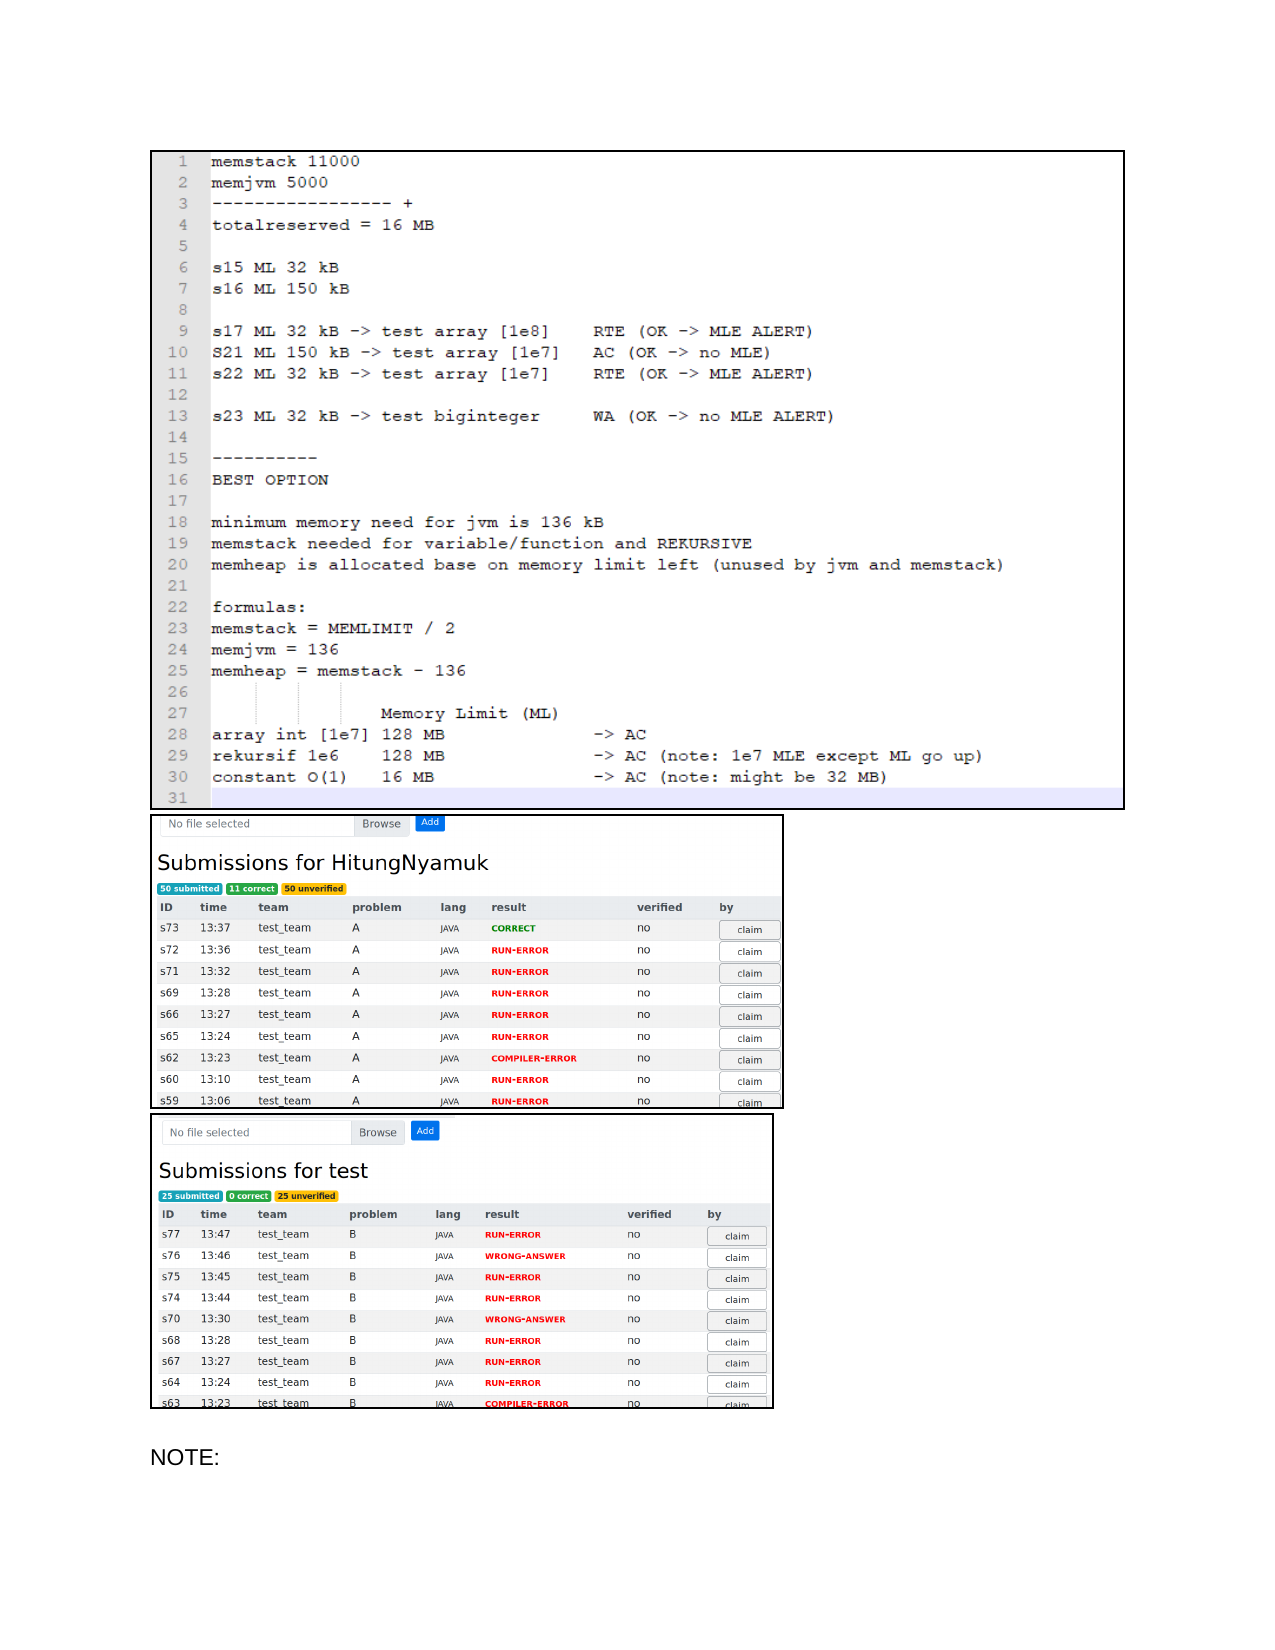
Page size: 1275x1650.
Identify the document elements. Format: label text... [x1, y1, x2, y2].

picture [152, 1115, 772, 1407]
text NOTE: [150, 1444, 1125, 1470]
picture [152, 152, 1123, 808]
picture [152, 816, 782, 1107]
